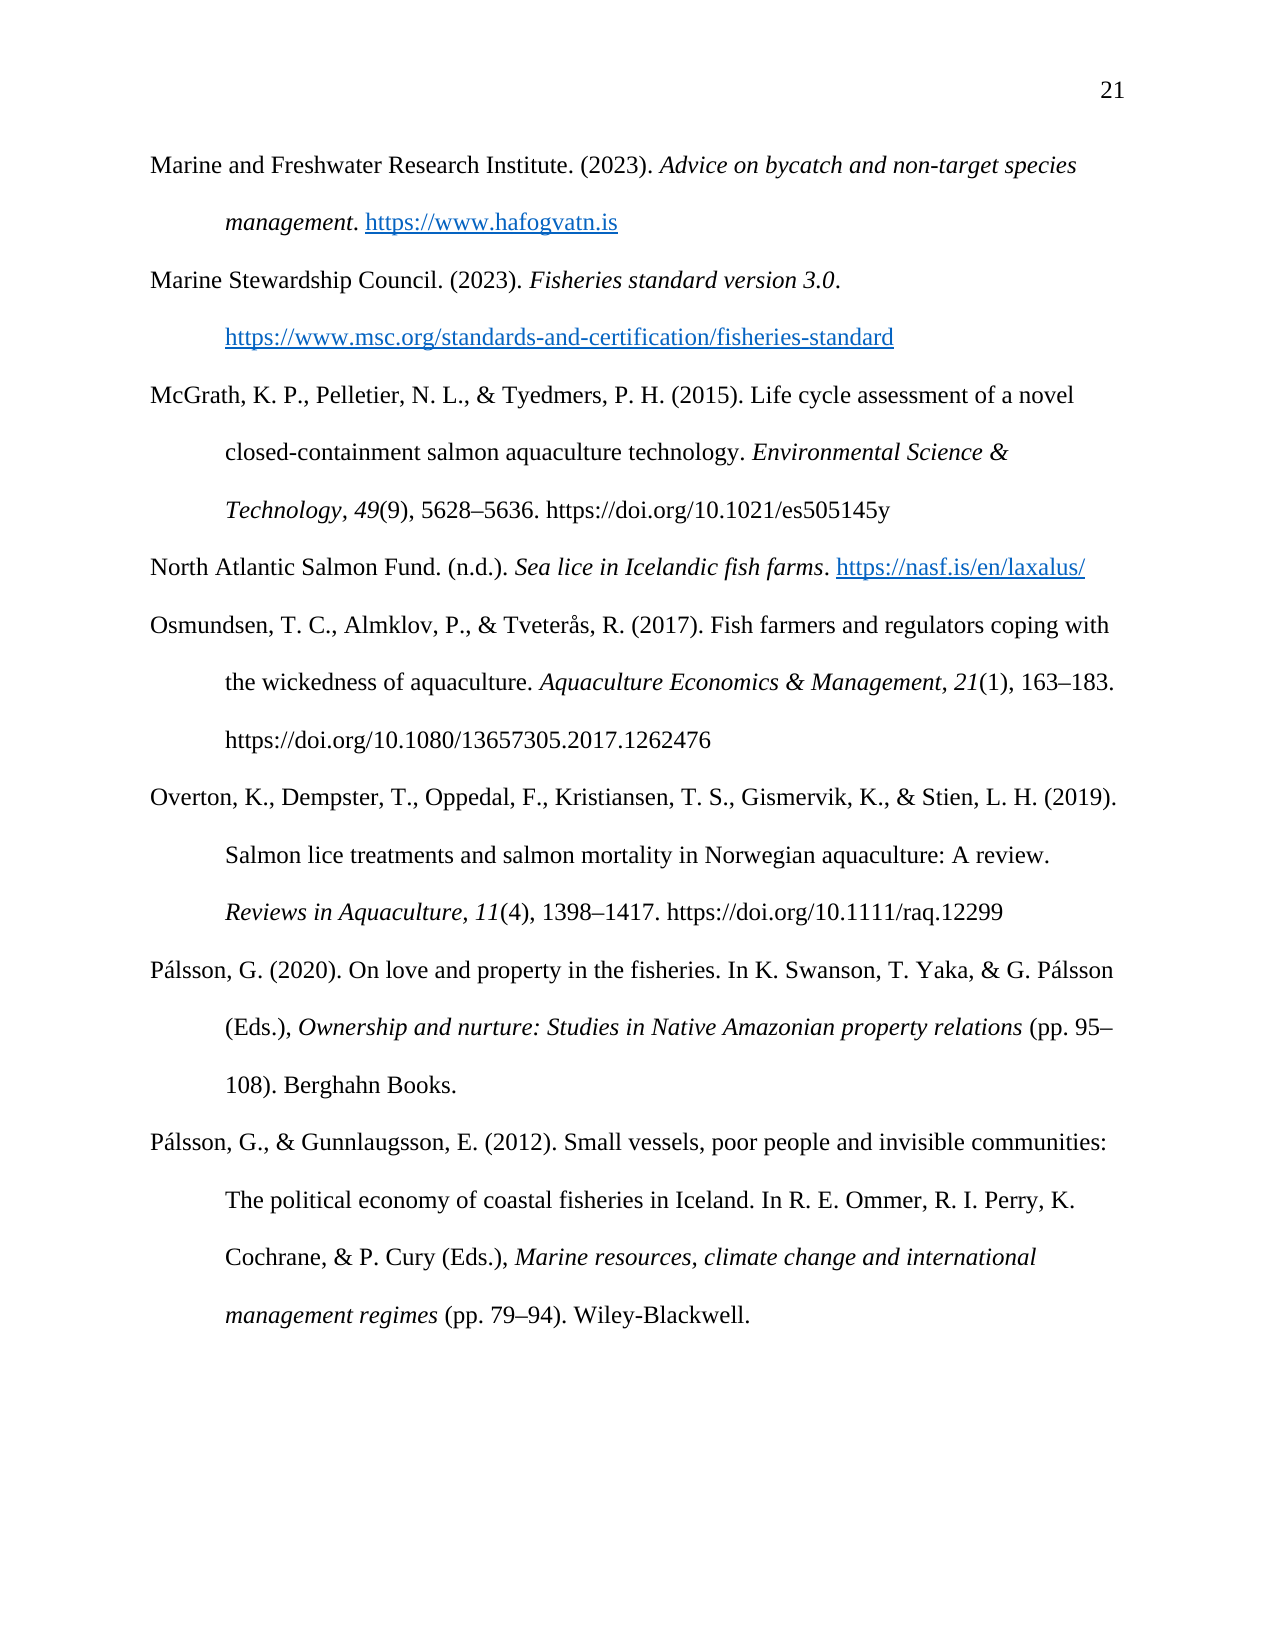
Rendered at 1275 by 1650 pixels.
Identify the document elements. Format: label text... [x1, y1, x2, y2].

text Overton, K., Dempster, T., Oppedal, F., Kristiansen, T. S., Gismervik, K., & Stien, L. H. (2019). Salmon lice treatments and salmon mortality in Norwegian aquaculture: A review. Reviews in Aquaculture, 11(4), 1398–1417. https://doi.org/10.1111/raq.12299 [150, 782, 1125, 926]
text Pálsson, G. (2020). On love and property in the fisheries. In K. Swanson, T. Yaka, & G. Pálsson (Eds.), Ownership and nurture: Studies in Native Amazonian property relations (pp. 95–108). Berghahn Books. [150, 955, 1125, 1099]
text Marine and Freshwater Research Institute. (2023). Advice on bycatch and non-target species management. https://www.hafogvatn.is [150, 150, 1125, 236]
text Osmundsen, T. C., Almklov, P., & Tveterås, R. (2017). Fish farmers and regulators coping with the wickedness of aquaculture. Aquaculture Economics & Management, 21(1), 163–183. https://doi.org/10.1080/13657305.2017.1262476 [150, 610, 1125, 754]
text Marine Stewardship Council. (2023). Fisheries standard version 3.0. https://www.msc.org/standards-and-certification/fisheries-standard [150, 265, 1125, 351]
text Pálsson, G., & Gunnlaugsson, E. (2012). Small vessels, poor people and invisible communities: The political economy of coastal fisheries in Iceland. In R. E. Ommer, R. I. Perry, K. Cochrane, & P. Cury (Eds.), Marine resources, climate change and international management regimes (pp. 79–94). Wiley-Blackwell. [150, 1127, 1125, 1329]
text North Atlantic Salmon Fund. (n.d.). Sea lice in Icelandic fish farms. https://nasf.is/en/laxalus/ [150, 552, 1125, 581]
text McGrath, K. P., Pelletier, N. L., & Tyedmers, P. H. (2015). Life cycle assessment of a novel closed-containment salmon aquaculture technology. Environmental Science & Technology, 49(9), 5628–5636. https://doi.org/10.1021/es505145y [150, 380, 1125, 524]
